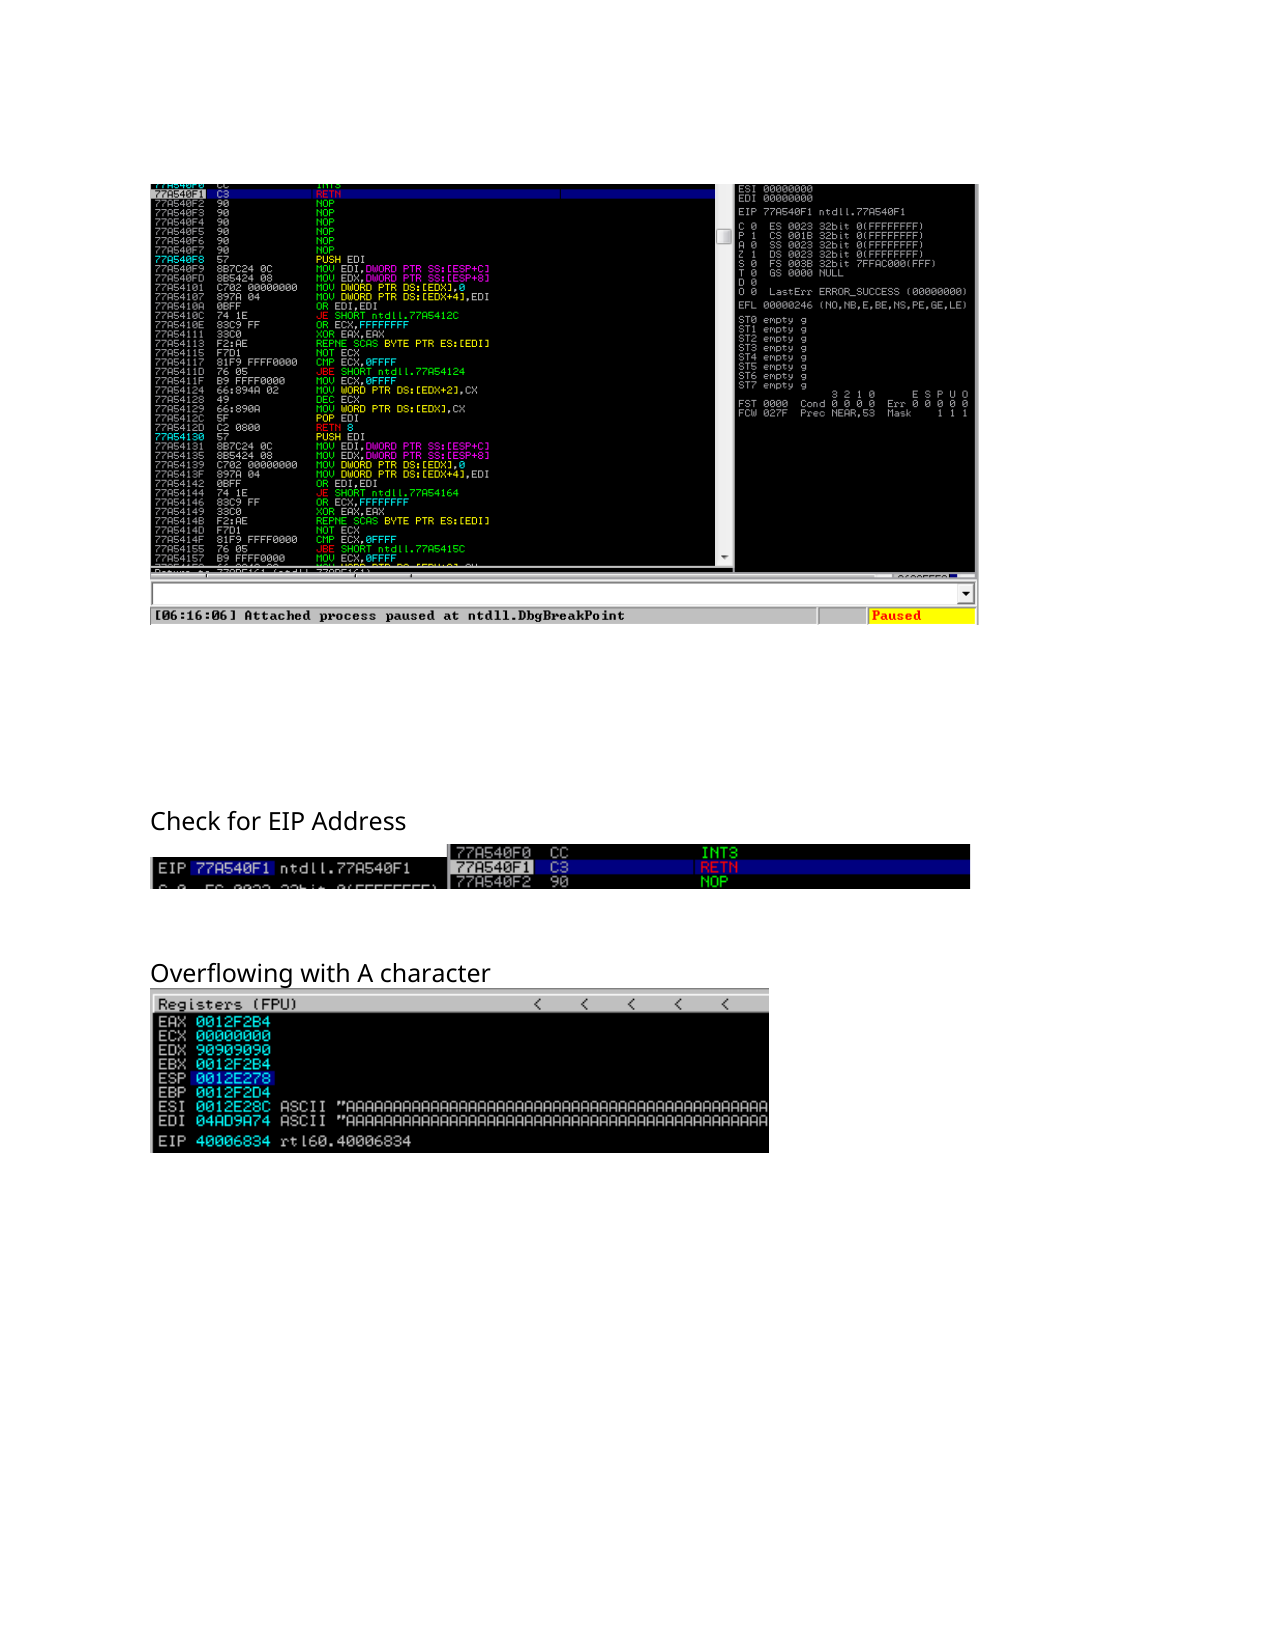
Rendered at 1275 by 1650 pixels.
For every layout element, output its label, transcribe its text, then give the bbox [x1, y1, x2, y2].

picture [150, 844, 971, 889]
picture [150, 184, 979, 625]
text Overflowing with A character [150, 958, 1125, 988]
text Check for EIP Address [150, 805, 1125, 836]
picture [150, 988, 769, 1153]
